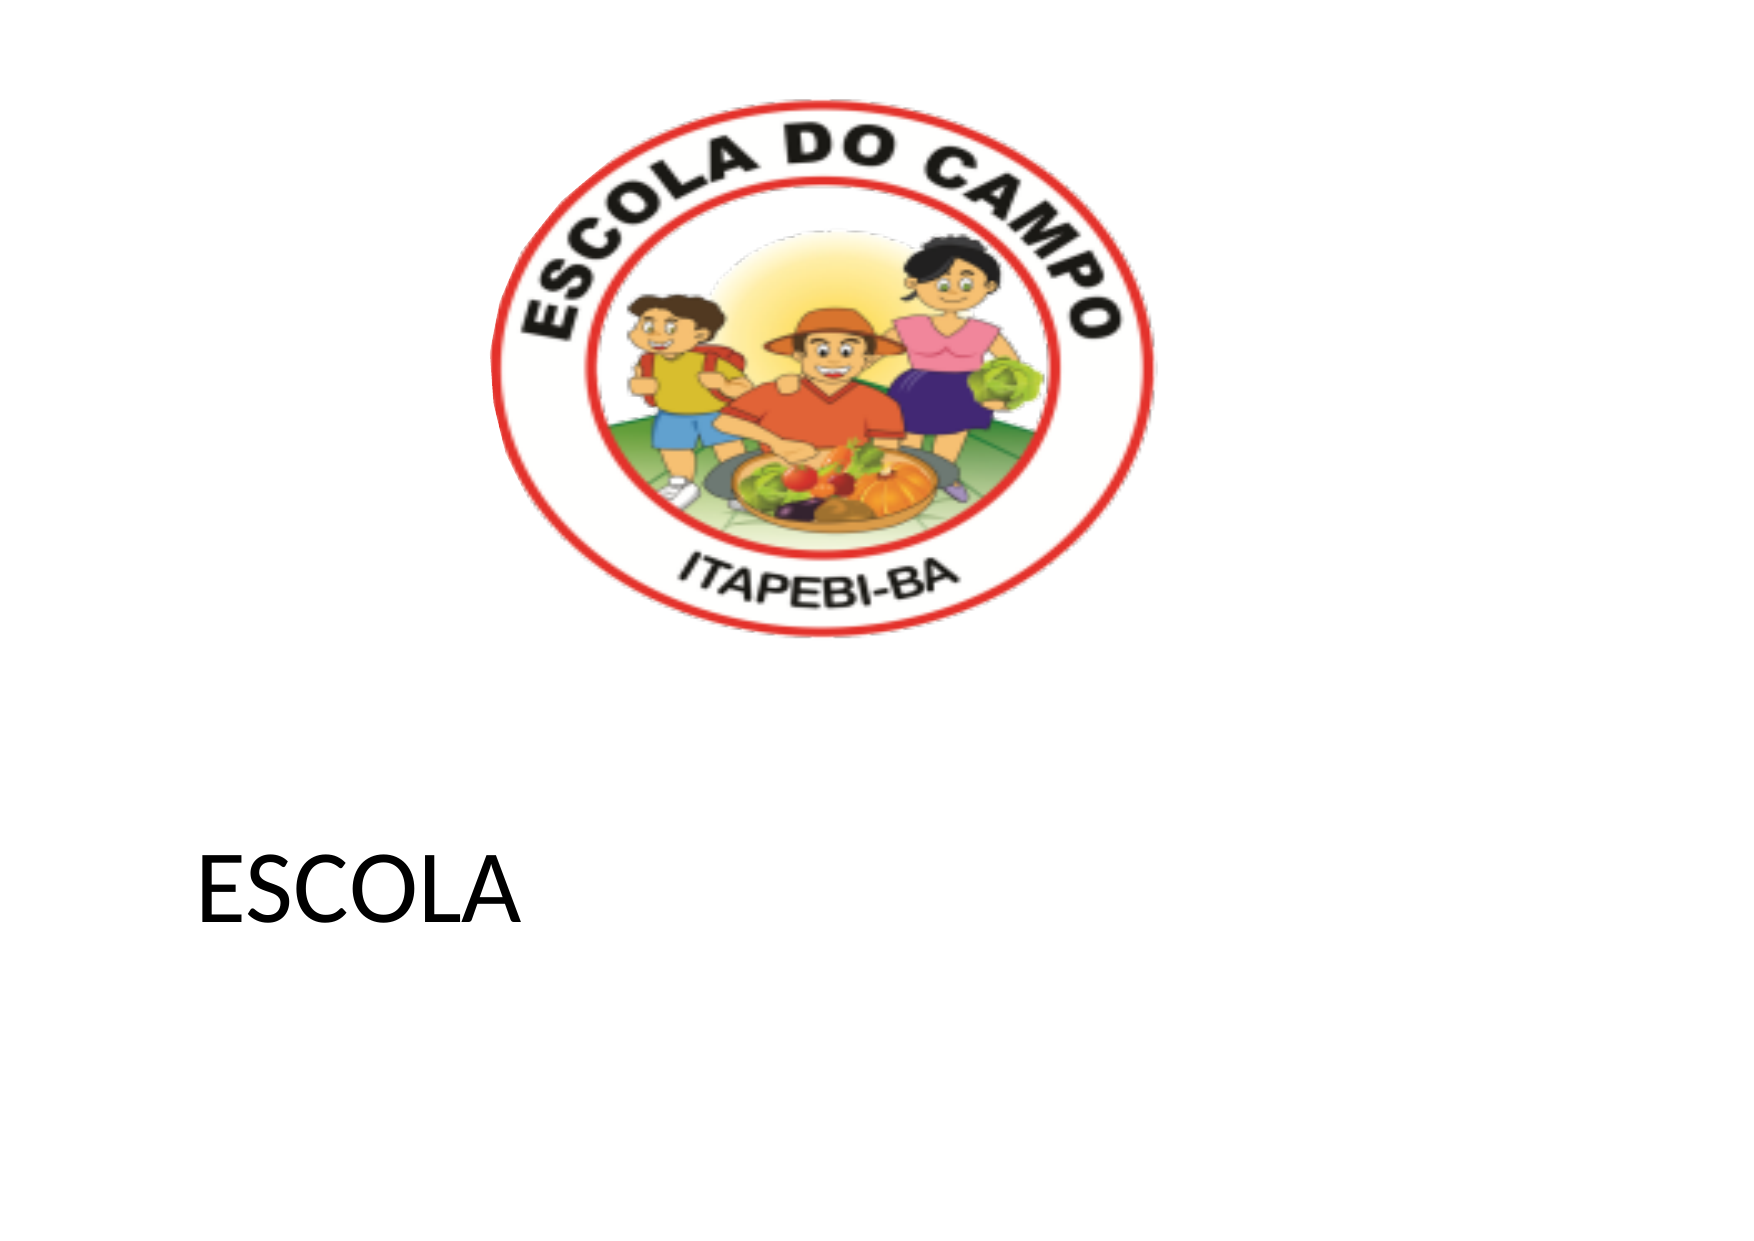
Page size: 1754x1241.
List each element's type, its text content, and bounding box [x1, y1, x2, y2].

text ESCOLA [148, 821, 1606, 949]
picture [479, 92, 1162, 644]
